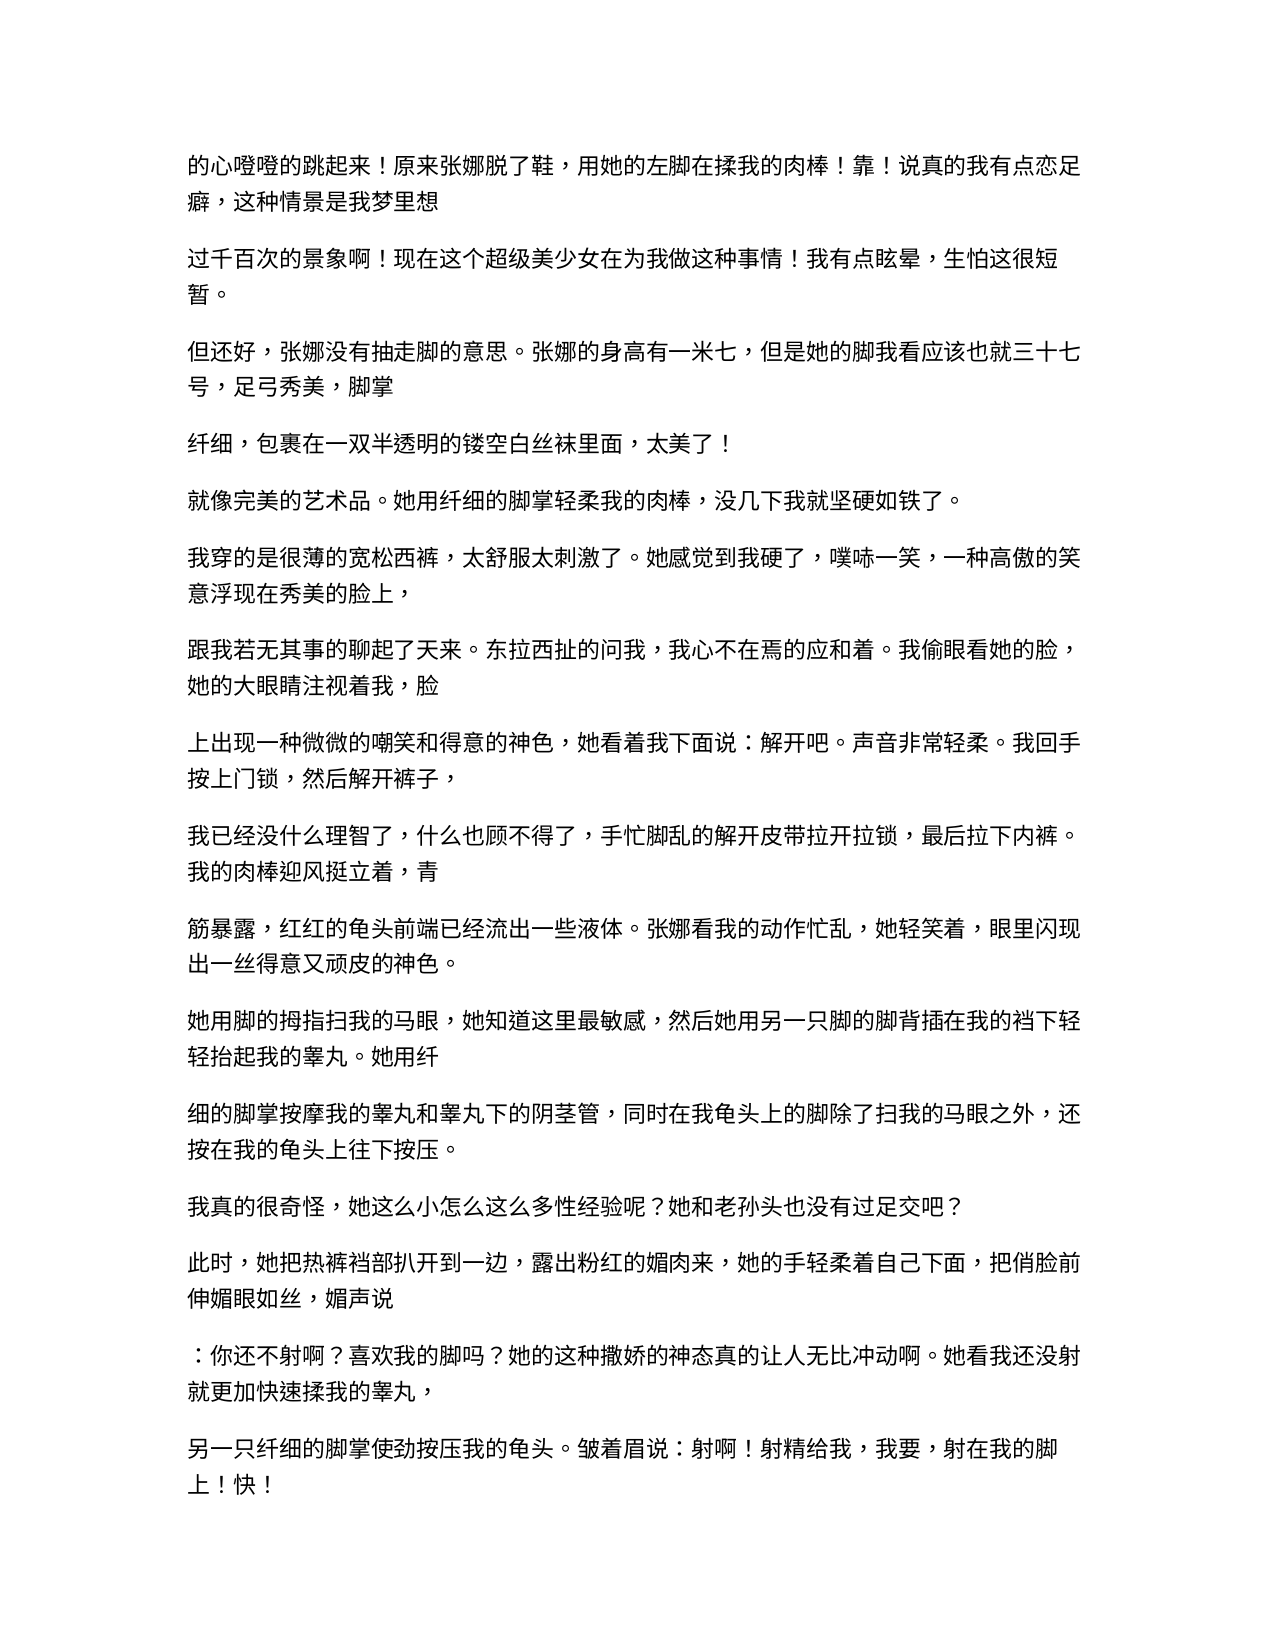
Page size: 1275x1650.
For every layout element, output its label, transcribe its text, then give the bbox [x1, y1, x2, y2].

text 我真的很奇怪，她这么小怎么这么多性经验呢？她和老孙头也没有过足交吧？ [187, 1191, 1087, 1222]
text 我已经没什么理智了，什么也顾不得了，手忙脚乱的解开皮带拉开拉锁，最后拉下内裤。我的肉棒迎风挺立着，青 [187, 820, 1087, 887]
text ：你还不射啊？喜欢我的脚吗？她的这种撒娇的神态真的让人无比冲动啊。她看我还没射就更加快速揉我的睾丸， [187, 1340, 1087, 1407]
text 纤细，包裹在一双半透明的镂空白丝袜里面，太美了！ [187, 428, 1087, 459]
text 我穿的是很薄的宽松西裤，太舒服太刺激了。她感觉到我硬了，噗哧一笑，一种高傲的笑意浮现在秀美的脸上， [187, 542, 1087, 609]
text 但还好，张娜没有抽走脚的意思。张娜的身高有一米七，但是她的脚我看应该也就三十七号，足弓秀美，脚掌 [187, 335, 1087, 403]
text 的心噔噔的跳起来！原来张娜脱了鞋，用她的左脚在揉我的肉棒！靠！说真的我有点恋足癖，这种情景是我梦里想 [187, 150, 1087, 217]
text 细的脚掌按摩我的睾丸和睾丸下的阴茎管，同时在我龟头上的脚除了扫我的马眼之外，还按在我的龟头上往下按压。 [187, 1098, 1087, 1165]
text 筋暴露，红红的龟头前端已经流出一些液体。张娜看我的动作忙乱，她轻笑着，眼里闪现出一丝得意又顽皮的神色。 [187, 912, 1087, 980]
text 上出现一种微微的嘲笑和得意的神色，她看着我下面说：解开吧。声音非常轻柔。我回手按上门锁，然后解开裤子， [187, 727, 1087, 794]
text 她用脚的拇指扫我的马眼，她知道这里最敏感，然后她用另一只脚的脚背插在我的裆下轻轻抬起我的睾丸。她用纤 [187, 1005, 1087, 1072]
text 过千百次的景象啊！现在这个超级美少女在为我做这种事情！我有点眩晕，生怕这很短暂。 [187, 243, 1087, 310]
text 跟我若无其事的聊起了天来。东拉西扯的问我，我心不在焉的应和着。我偷眼看她的脸，她的大眼睛注视着我，脸 [187, 634, 1087, 702]
text 就像完美的艺术品。她用纤细的脚掌轻柔我的肉棒，没几下我就坚硬如铁了。 [187, 485, 1087, 516]
text 另一只纤细的脚掌使劲按压我的龟头。皱着眉说：射啊！射精给我，我要，射在我的脚上！快！ [187, 1433, 1087, 1500]
text 此时，她把热裤裆部扒开到一边，露出粉红的媚肉来，她的手轻柔着自己下面，把俏脸前伸媚眼如丝，媚声说 [187, 1247, 1087, 1314]
